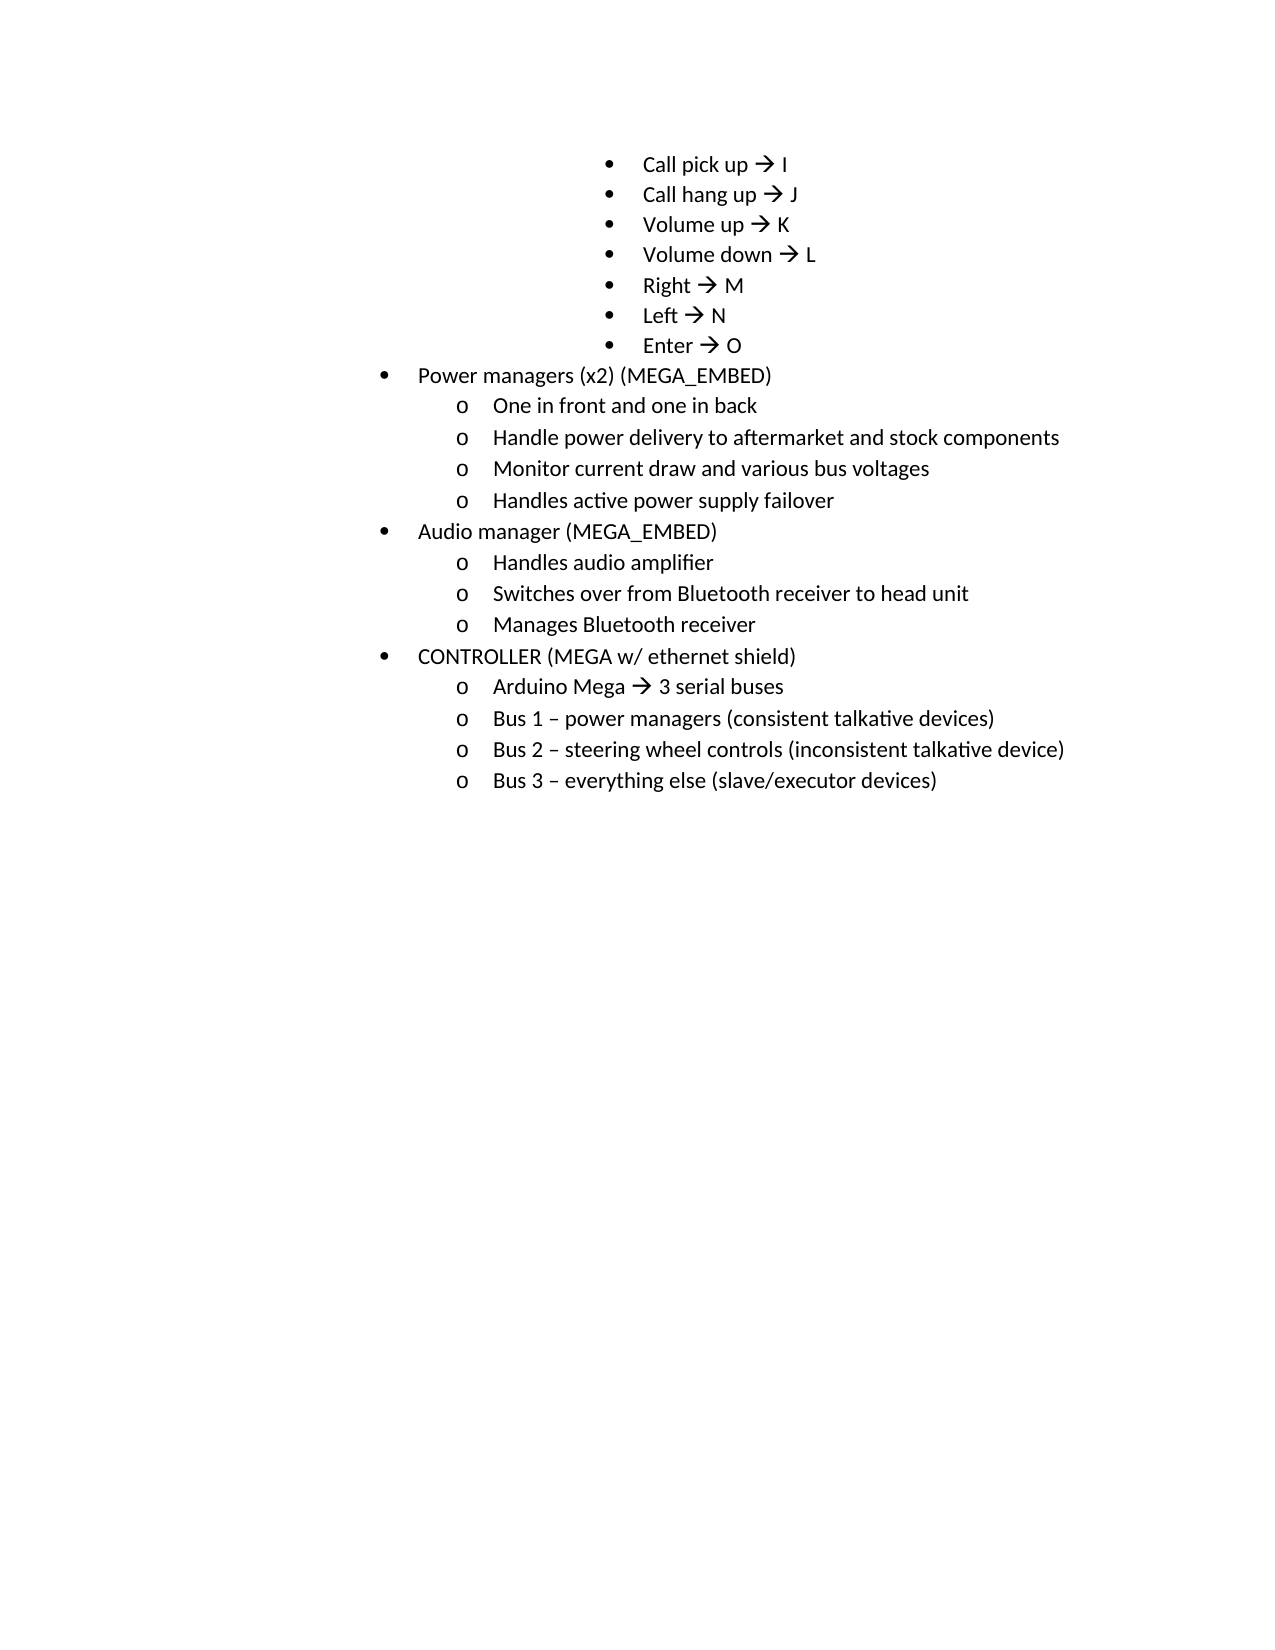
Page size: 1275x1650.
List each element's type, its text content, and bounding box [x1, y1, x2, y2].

list Bus 1 – power managers (consistent talkative devices) [455, 704, 1125, 733]
list Switches over from Bluetooth receiver to head unit [455, 579, 1125, 608]
list Handles active power supply failover [455, 486, 1125, 515]
list Handle power delivery to aftermarket and stock components [455, 423, 1125, 452]
list Monitor current draw and various bus voltages [455, 454, 1125, 484]
list Left N [605, 301, 1125, 329]
list Arduino Mega 3 serial buses [455, 672, 1125, 701]
list Call pick up I [605, 150, 1125, 178]
list Volume up K [605, 210, 1125, 238]
list One in front and one in back [455, 392, 1125, 421]
list CONTROLLER (MEGA w/ ethernet shield) [380, 642, 1125, 670]
list Handles audio amplifier [455, 548, 1125, 577]
list Volume down L [605, 241, 1125, 269]
list Call hang up J [605, 180, 1125, 208]
list Audio manager (MEGA_EMBED) [380, 517, 1125, 546]
list Bus 2 – steering wheel controls (inconsistent talkative device) [455, 735, 1125, 764]
list Bus 3 – everything else (slave/executor devices) [455, 767, 1125, 796]
list Enter O [605, 331, 1125, 359]
list Manages Bluetooth receiver [455, 611, 1125, 640]
list Right M [605, 271, 1125, 299]
list Power managers (x2) (MEGA_EMBED) [380, 361, 1125, 389]
